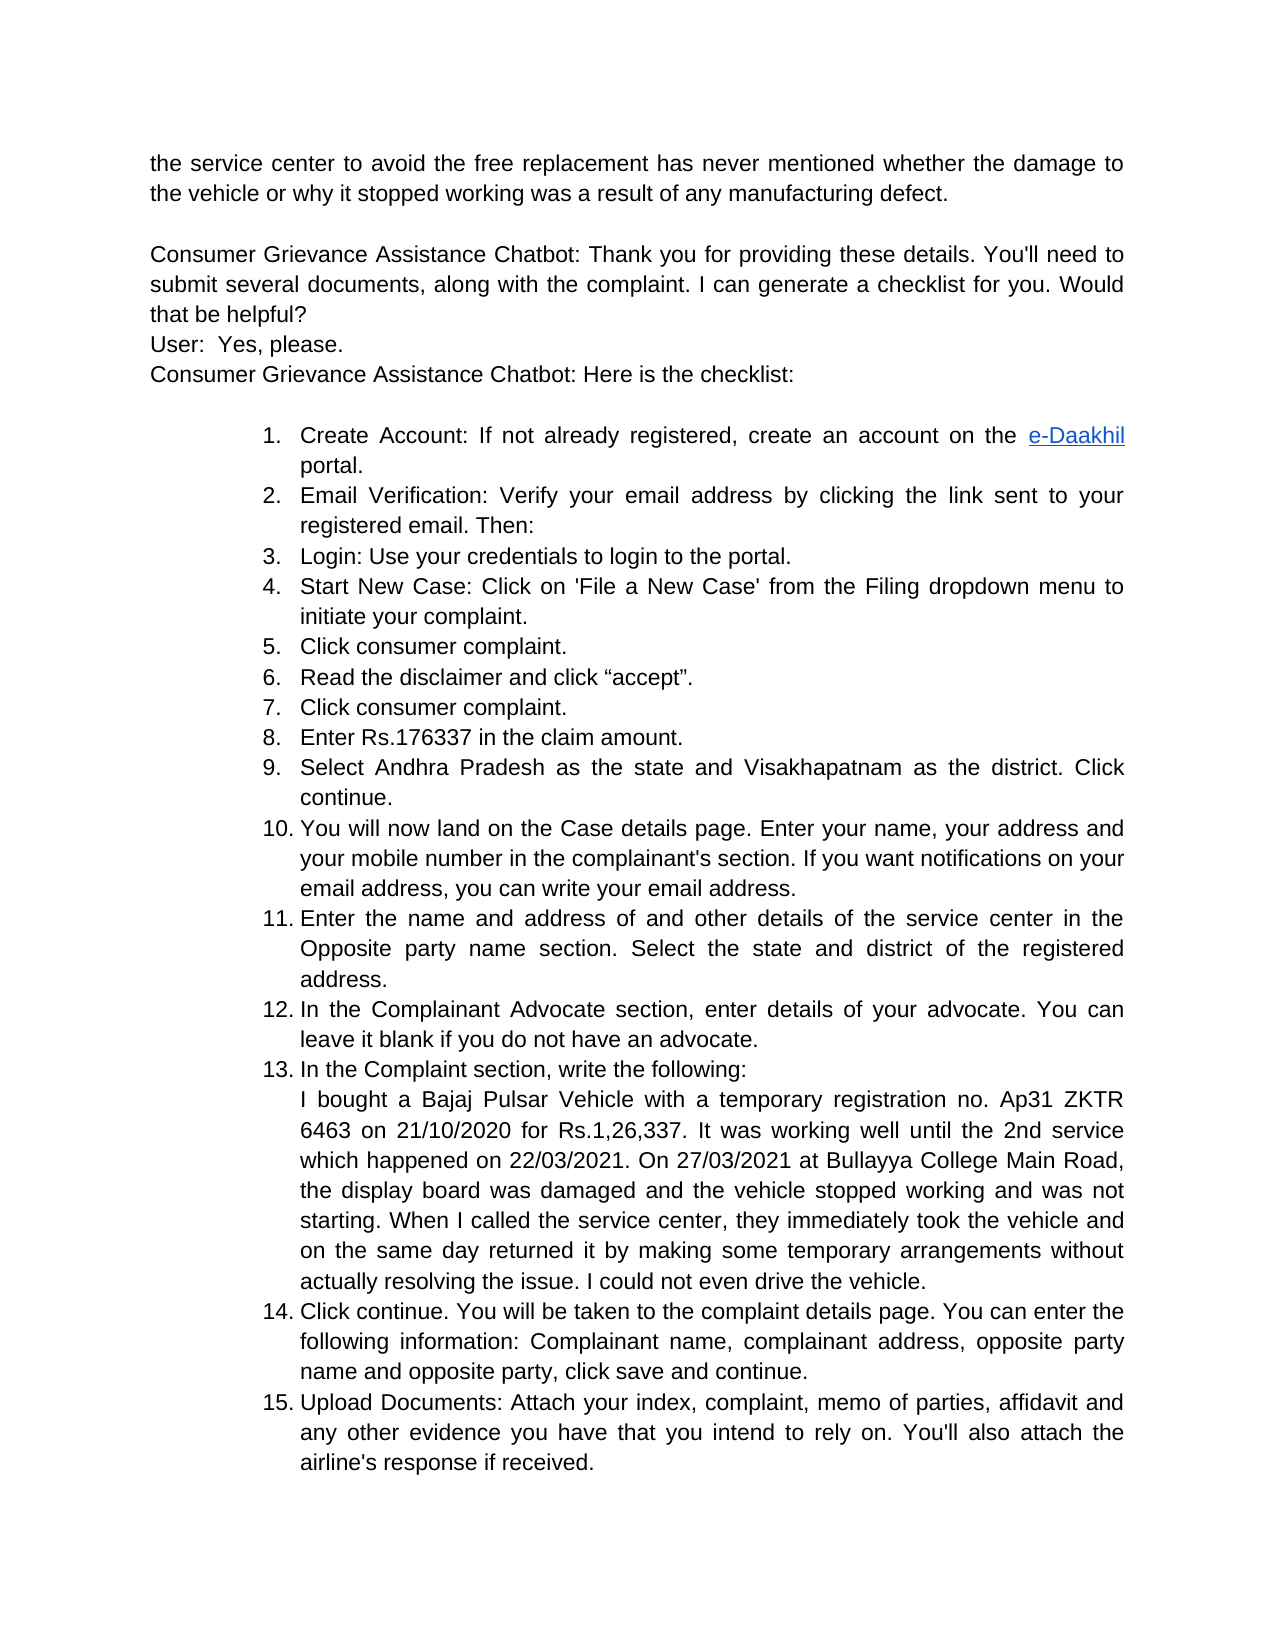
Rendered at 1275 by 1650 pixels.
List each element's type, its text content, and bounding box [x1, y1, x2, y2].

list Upload Documents: Attach your index, complaint, memo of parties, affidavit and any other evidence you have that you intend to rely on. You'll also attach the airline's response if received. [262, 1388, 1125, 1475]
text Consumer Grievance Assistance Chatbot: Here is the checklist: [150, 361, 1125, 388]
text Consumer Grievance Assistance Chatbot: Thank you for providing these details. You'll need to submit several documents, along with the complaint. I can generate a checklist for you. Would that be helpful? [150, 241, 1125, 327]
list Select Andhra Pradesh as the state and Visakhapatnam as the district. Click continue. [262, 754, 1125, 811]
list Enter the name and address of and other details of the service center in the Opposite party name section. Select the state and district of the registered address. [262, 905, 1125, 992]
list In the Complainant Advocate section, enter details of your advocate. You can leave it blank if you do not have an advocate. [262, 996, 1125, 1052]
list Login: Use your credentials to login to the portal. [262, 543, 1125, 569]
list You will now land on the Case details page. Enter your name, your address and your mobile number in the complainant's section. If you want notifications on your email address, you can write your email address. [262, 814, 1125, 901]
list Read the disclaimer and click “accept”. [262, 663, 1125, 690]
text I bought a Bajaj Pulsar Vehicle with a temporary registration no. Ap31 ZKTR 6463 on 21/10/2020 for Rs.1,26,337. It was working well until the 2nd service which happened on 22/03/2021. On 27/03/2021 at Bullayya College Main Road, the display board was damaged and the vehicle stopped working and was not starting. When I called the service center, they immediately took the vehicle and on the same day returned it by making some temporary arrangements without actually resolving the issue. I could not even drive the vehicle. [300, 1086, 1125, 1294]
list Create Account: If not already registered, create an account on the e-Daakhil portal. [262, 422, 1125, 478]
text User: Yes, please. [150, 331, 1125, 358]
list Email Verification: Verify your email address by clicking the link sent to your registered email. Then: [262, 482, 1125, 539]
list Click continue. You will be taken to the complaint details page. You can enter the following information: Complainant name, complainant address, opposite party name and opposite party, click save and continue. [262, 1298, 1125, 1385]
list Start New Case: Click on 'File a New Case' from the Filing dropdown menu to initiate your complaint. [262, 573, 1125, 629]
list In the Complaint section, write the following: [262, 1056, 1125, 1083]
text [150, 150, 1125, 207]
list Enter Rs.176337 in the claim amount. [262, 724, 1125, 750]
list Click consumer complaint. [262, 633, 1125, 660]
list Click consumer complaint. [262, 694, 1125, 720]
